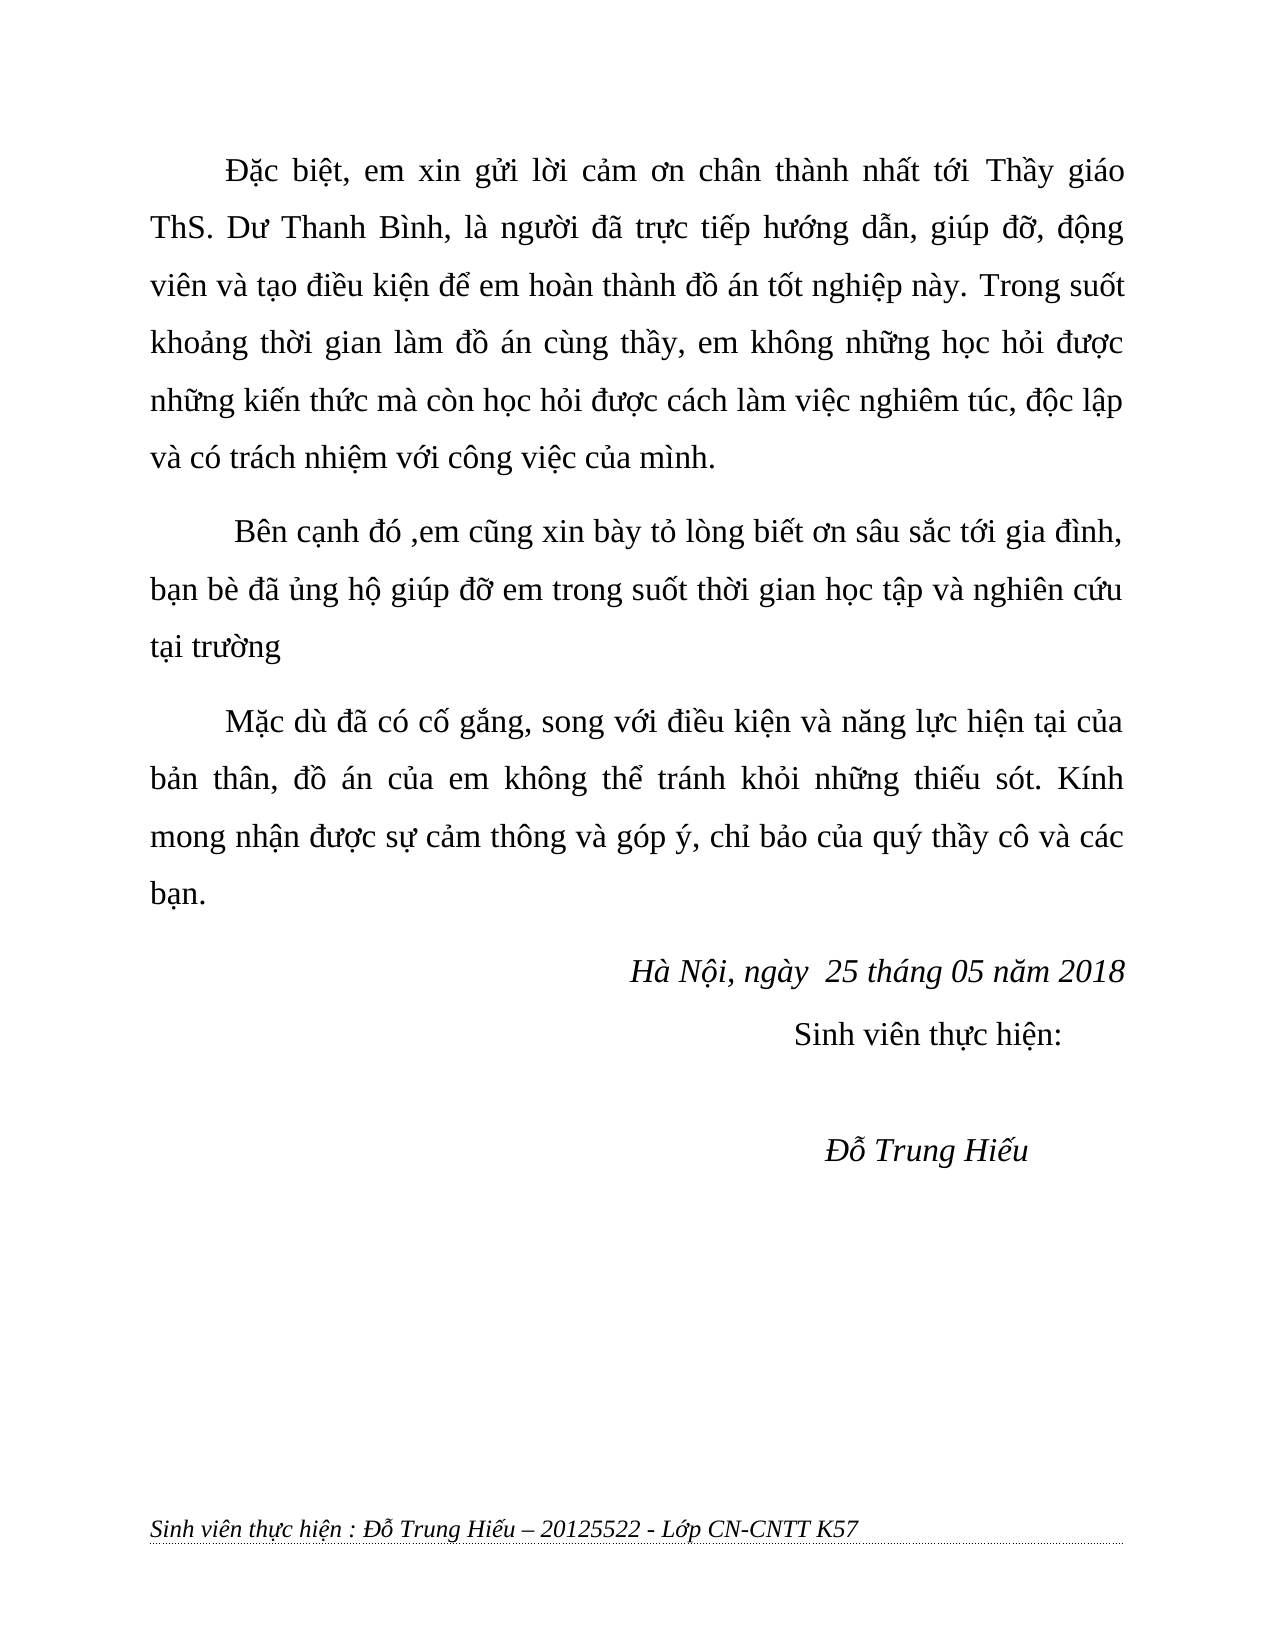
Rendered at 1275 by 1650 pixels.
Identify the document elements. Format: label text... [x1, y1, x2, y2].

text Bên cạnh đó ,em cũng xin bày tỏ lòng biết ơn sâu sắc tới gia đình, bạn bè đã ủng hộ giúp đỡ em trong suốt thời gian học tập và nghiên cứu tại trường [150, 512, 1125, 665]
text Sinh viên thực hiện: [150, 1014, 1062, 1052]
text Đỗ Trung Hiếu [150, 1130, 1125, 1168]
text Hà Nội, ngày 25 tháng 05 năm 2018 [150, 952, 1125, 990]
text Mặc dù đã có cố gắng, song với điều kiện và năng lực hiện tại của bản thân, đồ án của em không thể tránh khỏi những thiếu sót. Kính mong nhận được sự cảm thông và góp ý, chỉ bảo của quý thầy cô và các bạn. [150, 701, 1125, 912]
